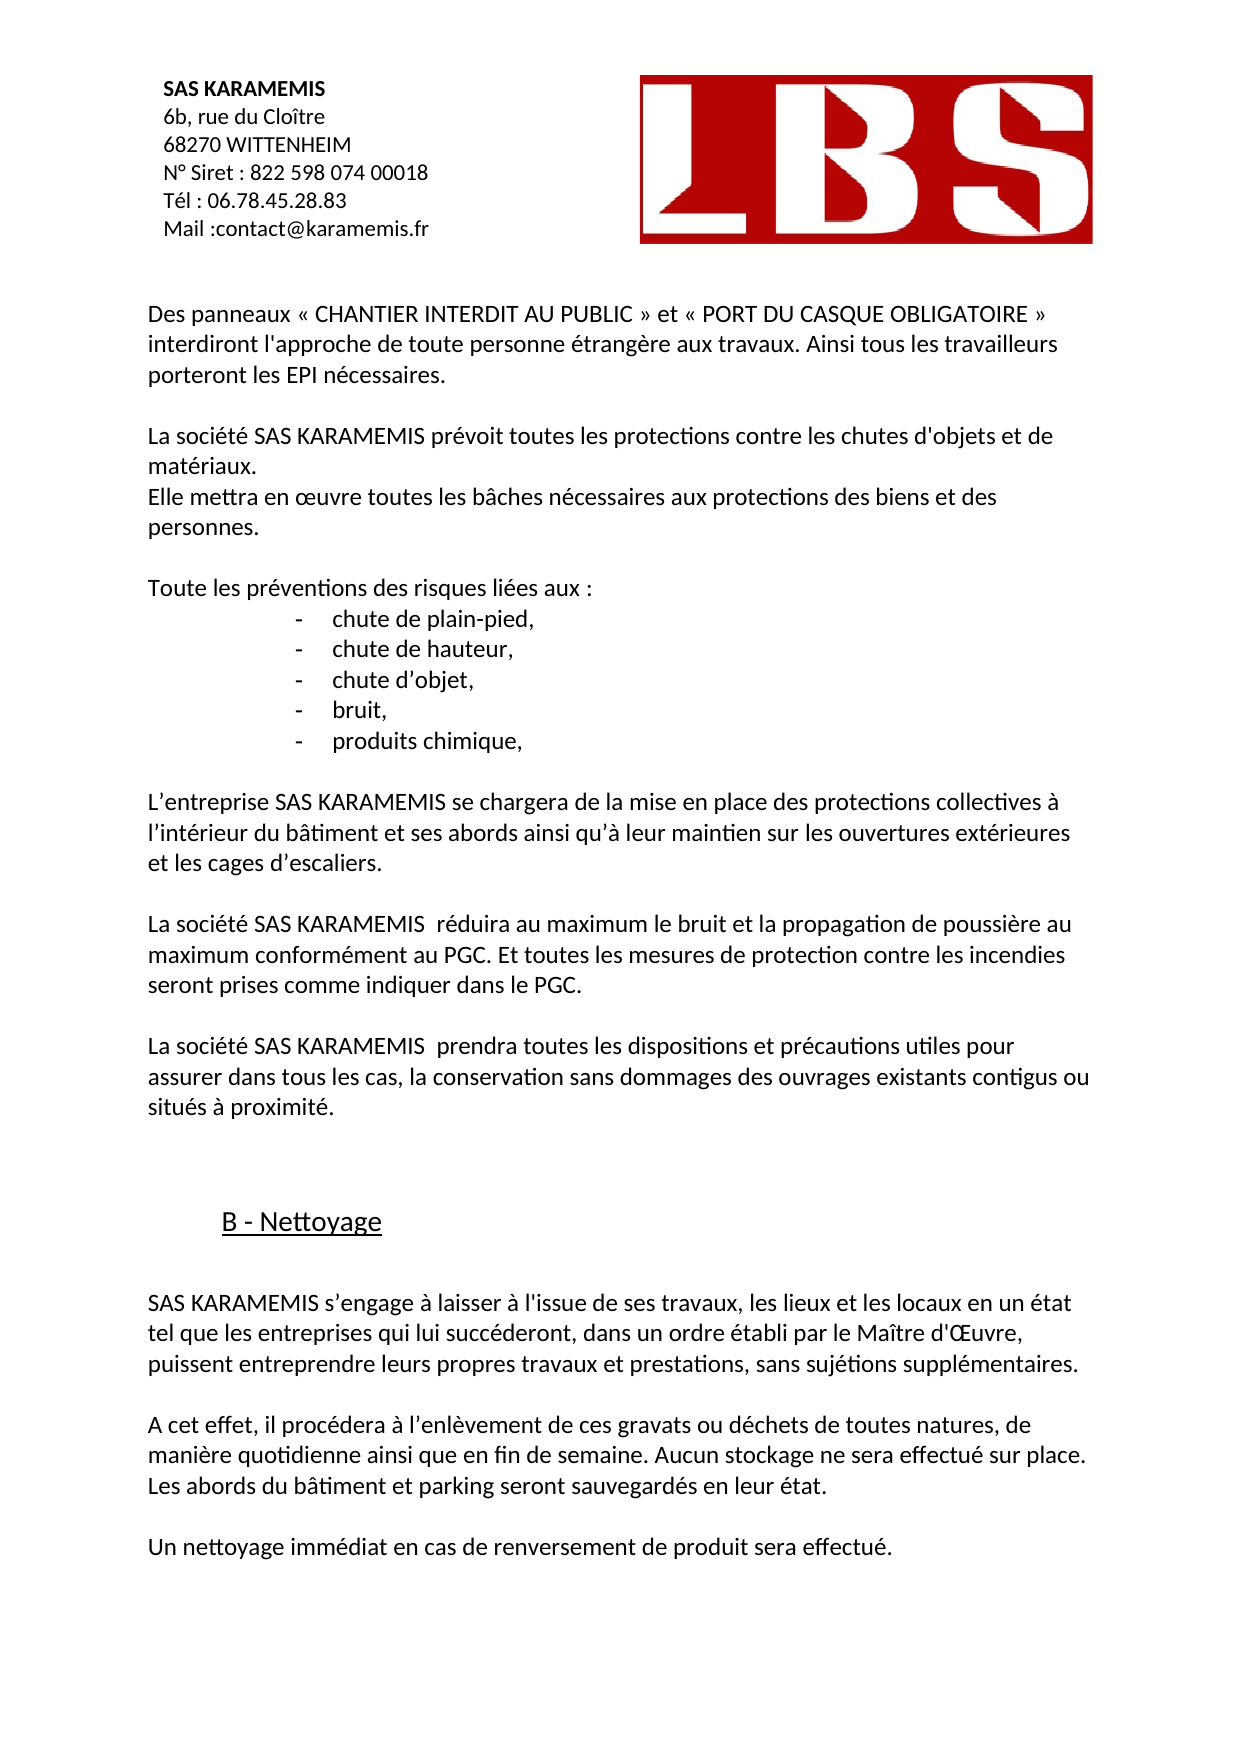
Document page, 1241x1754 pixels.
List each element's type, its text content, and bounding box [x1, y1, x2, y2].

text L’entreprise SAS KARAMEMIS se chargera de la mise en place des protections collectives à l’intérieur du bâtiment et ses abords ainsi qu’à leur maintien sur les ouvertures extérieures et les cages d’escaliers. [148, 786, 1093, 878]
text La société SAS KARAMEMIS réduira au maximum le bruit et la propagation de poussière au maximum conformément au PGC. Et toutes les mesures de protection contre les incendies seront prises comme indiquer dans le PGC. [148, 908, 1093, 1000]
text Des panneaux « CHANTIER INTERDIT AU PUBLIC » et « PORT DU CASQUE OBLIGATOIRE » interdiront l'approche de toute personne étrangère aux travaux. Ainsi tous les travailleurs porteront les EPI nécessaires. [148, 298, 1093, 389]
text La société SAS KARAMEMIS prendra toutes les dispositions et précautions utiles pour assurer dans tous les cas, la conservation sans dommages des ouvrages existants contigus ou situés à proximité. [148, 1030, 1093, 1122]
text Toute les préventions des risques liées aux : [148, 573, 1093, 603]
text B - Nettoyage [148, 1203, 1093, 1239]
text Un nettoyage immédiat en cas de renversement de produit sera effectué. [148, 1531, 1093, 1562]
text Elle mettra en œuvre toutes les bâches nécessaires aux protections des biens et des personnes. [148, 481, 1093, 542]
text SAS KARAMEMIS s’engage à laisser à l'issue de ses travaux, les lieux et les locaux en un état tel que les entreprises qui lui succéderont, dans un ordre établi par le Maître d'Œuvre, puissent entreprendre leurs propres travaux et prestations, sans sujétions supplémentaires. [148, 1287, 1093, 1378]
list produits chimique, [294, 725, 1093, 756]
list chute d’objet, [294, 664, 1093, 695]
text A cet effet, il procédera à l’enlèvement de ces gravats ou déchets de toutes natures, de manière quotidienne ainsi que en fin de semaine. Aucun stockage ne sera effectué sur place. Les abords du bâtiment et parking seront sauvegardés en leur état. [148, 1409, 1093, 1501]
list chute de plain-pied, [294, 603, 1093, 634]
text La société SAS KARAMEMIS prévoit toutes les protections contre les chutes d'objets et de matériaux. [148, 420, 1093, 481]
list bruit, [294, 695, 1093, 725]
picture [639, 75, 1093, 244]
list chute de hauteur, [294, 634, 1093, 664]
